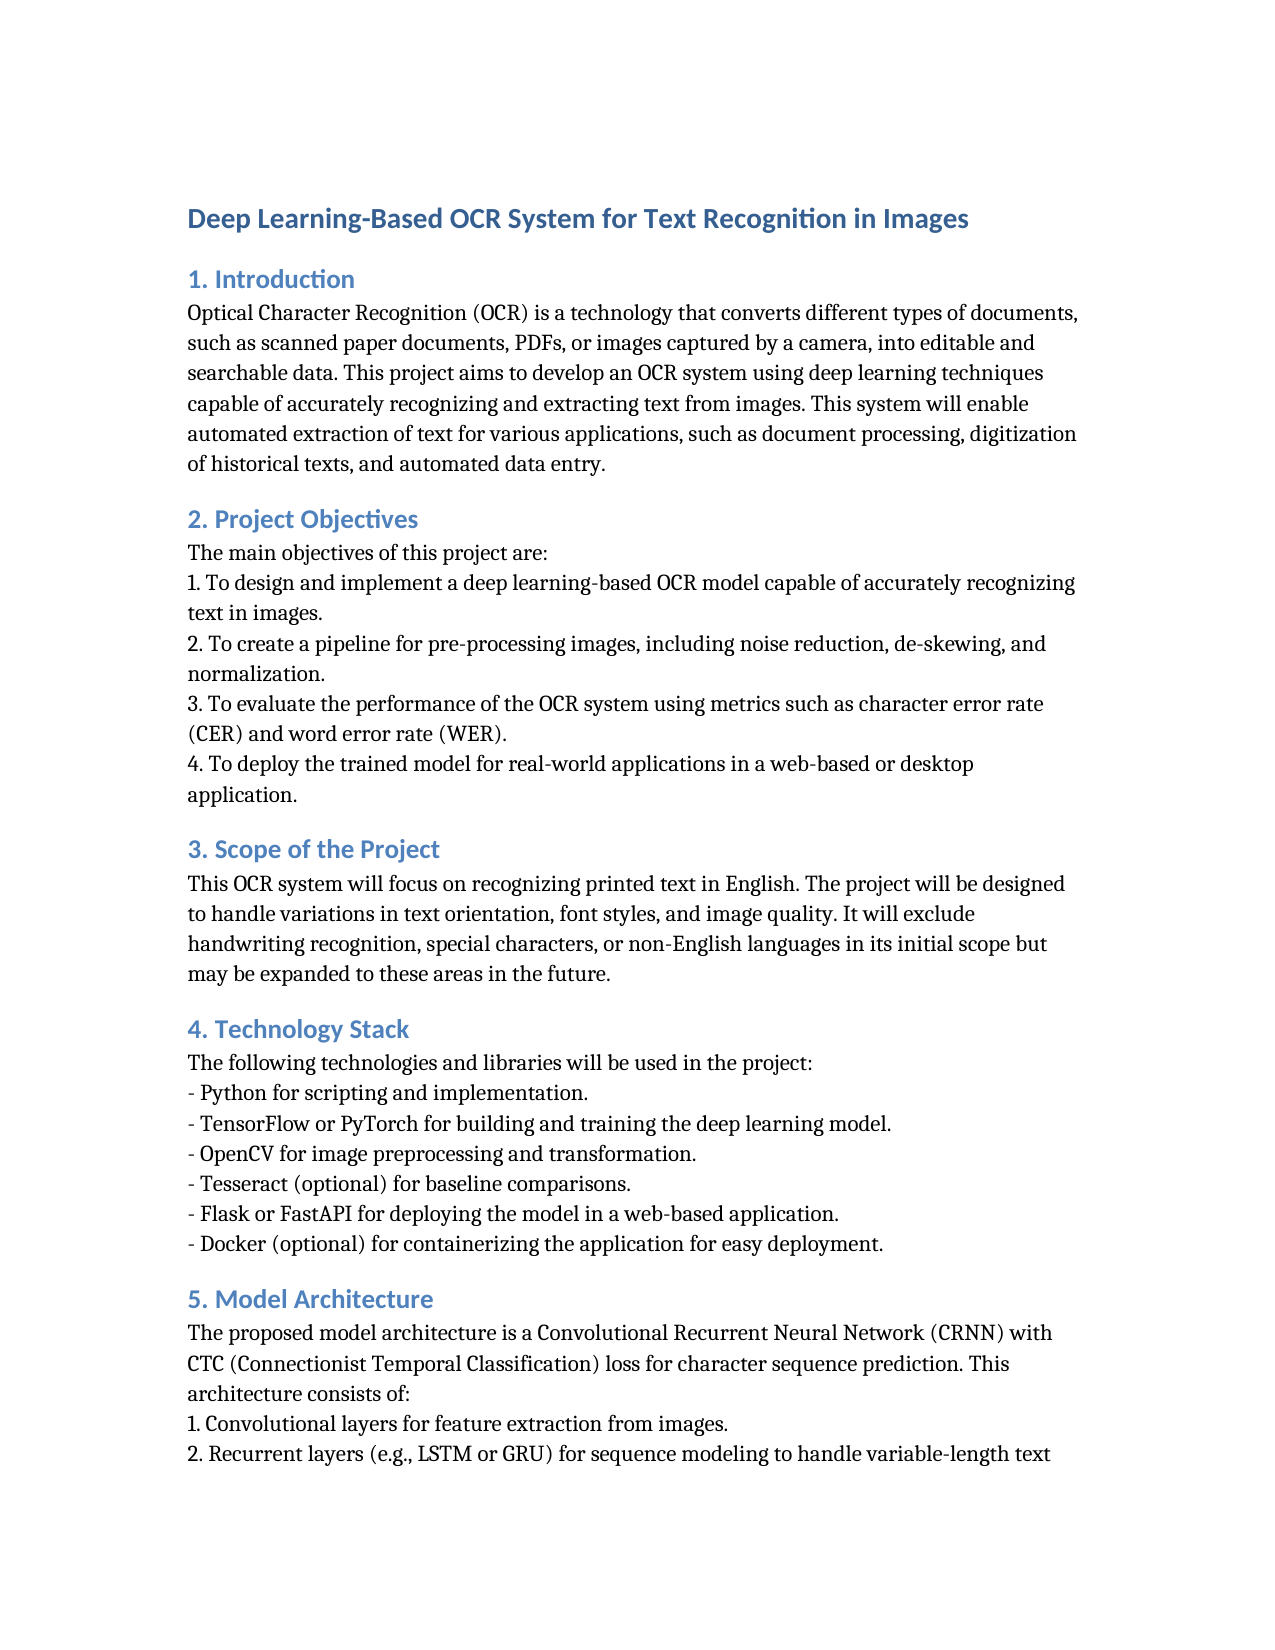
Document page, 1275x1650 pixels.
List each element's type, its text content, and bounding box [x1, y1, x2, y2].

subtitle 4. Technology Stack [187, 1012, 1087, 1045]
subtitle 2. Project Objectives [187, 502, 1087, 535]
text This OCR system will focus on recognizing printed text in English. The project will be designed to handle variations in text orientation, font styles, and image quality. It will exclude handwriting recognition, special characters, or non-English languages in its initial scope but may be expanded to these areas in the future. [187, 870, 1087, 987]
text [187, 1320, 1087, 1467]
subtitle 3. Scope of the Project [187, 832, 1087, 865]
subtitle 1. Introduction [187, 262, 1087, 295]
text Optical Character Recognition (OCR) is a technology that converts different types of documents, such as scanned paper documents, PDFs, or images captured by a camera, into editable and searchable data. This project aims to develop an OCR system using deep learning techniques capable of accurately recognizing and extracting text from images. This system will enable automated extraction of text for various applications, such as document processing, digitization of historical texts, and automated data entry. [187, 300, 1087, 477]
subtitle 5. Model Architecture [187, 1282, 1087, 1315]
text The main objectives of this project are: 1. To design and implement a deep learning-based OCR model capable of accurately recognizing text in images. 2. To create a pipeline for pre-processing images, including noise reduction, de-skewing, and normalization. 3. To evaluate the performance of the OCR system using metrics such as character error rate (CER) and word error rate (WER). 4. To deploy the trained model for real-world applications in a web-based or desktop application. [187, 540, 1087, 808]
text The following technologies and libraries will be used in the project: - Python for scripting and implementation. - TensorFlow or PyTorch for building and training the deep learning model. - OpenCV for image preprocessing and transformation. - Tesseract (optional) for baseline comparisons. - Flask or FastAPI for deploying the model in a web-based application. - Docker (optional) for containerizing the application for easy deployment. [187, 1050, 1087, 1257]
subtitle Deep Learning-Based OCR System for Text Recognition in Images [187, 200, 1087, 236]
